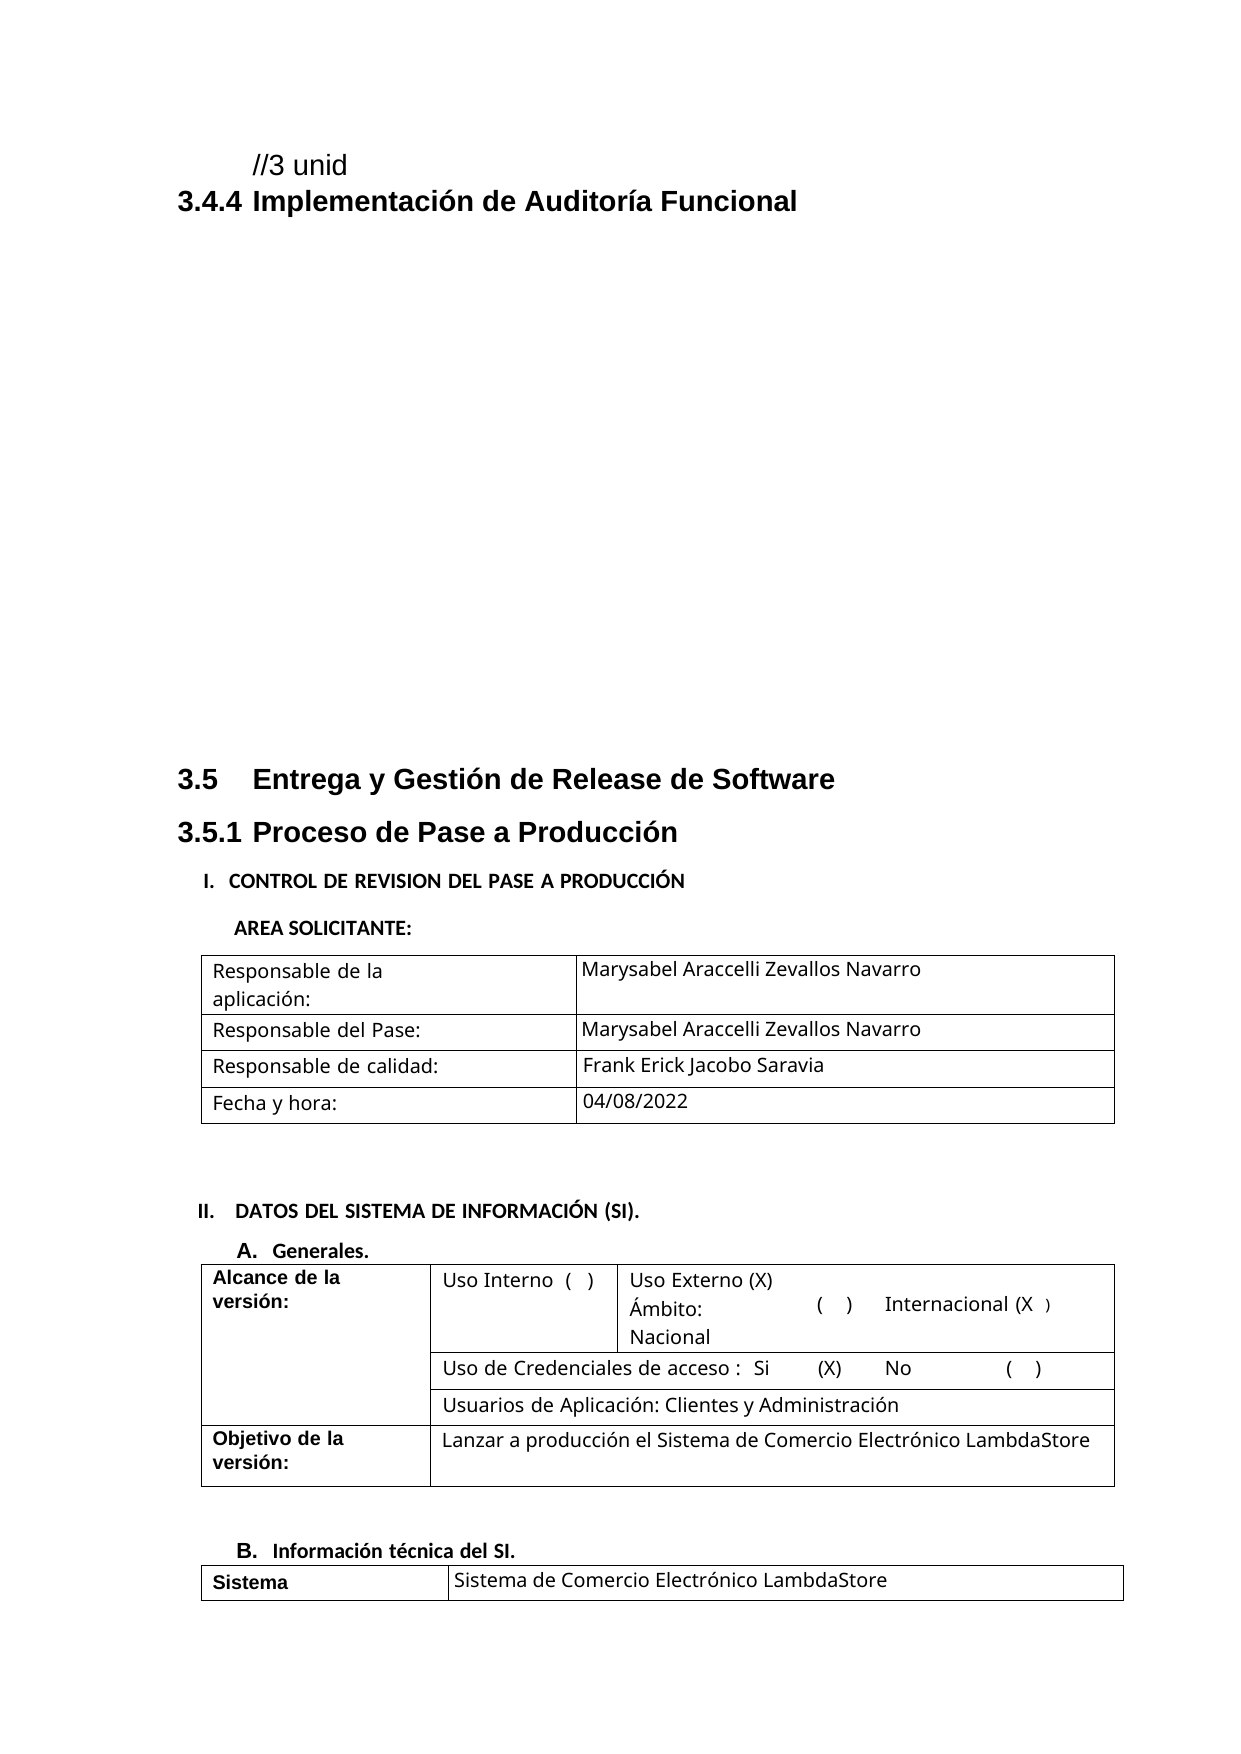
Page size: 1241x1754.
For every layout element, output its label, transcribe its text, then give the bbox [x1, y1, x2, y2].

table_header Alcance de la versión: [202, 1265, 430, 1425]
table_header Uso Externo (X) Ámbito: Nacional [618, 1265, 798, 1352]
table_header Sistema [202, 1566, 448, 1600]
text //3 unid [252, 148, 1063, 181]
list Generales. [236, 1237, 1063, 1263]
table_header Marysabel Araccelli Zevallos Navarro [577, 956, 1114, 1014]
table_header Sistema de Comercio Electrónico LambdaStore [449, 1566, 1123, 1600]
table_cell 04/08/2022 [577, 1088, 1114, 1123]
table_header Uso Interno ( ) [431, 1265, 617, 1352]
table_cell Usuarios de Aplicación: Clientes y Administración [431, 1390, 1114, 1425]
list Entrega y Gestión de Release de Software [177, 762, 1063, 796]
table_header ) [1045, 1265, 1114, 1352]
table_header ( ) [798, 1265, 868, 1352]
table_cell Responsable del Pase: [202, 1015, 576, 1050]
table_cell [1045, 1353, 1114, 1388]
list CONTROL DE REVISION DEL PASE A PRODUCCIÓN [215, 868, 715, 894]
table_cell No ( ) [868, 1353, 1045, 1388]
table_cell Marysabel Araccelli Zevallos Navarro [577, 1015, 1114, 1050]
table_cell Objetivo de la versión: [202, 1426, 430, 1486]
table_cell Fecha y hora: [202, 1088, 576, 1123]
table_cell Uso de Credenciales de acceso : Si [431, 1353, 798, 1388]
table_cell Responsable de calidad: [202, 1051, 576, 1087]
table_cell Lanzar a producción el Sistema de Comercio Electrónico LambdaStore [431, 1426, 1114, 1486]
text AREA SOLICITANTE: [177, 914, 715, 941]
table_header Responsable de la aplicación: [202, 956, 576, 1014]
list Información técnica del SI. [236, 1538, 1063, 1564]
list Proceso de Pase a Producción [177, 815, 1063, 848]
list Implementación de Auditoría Funcional [177, 184, 1063, 217]
table_cell Frank Erick Jacobo Saravia [577, 1051, 1114, 1087]
table_header Internacional (X [868, 1265, 1045, 1352]
list DATOS DEL SISTEMA DE INFORMACIÓN (SI). [215, 1197, 1063, 1223]
table_cell (X) [798, 1353, 868, 1388]
